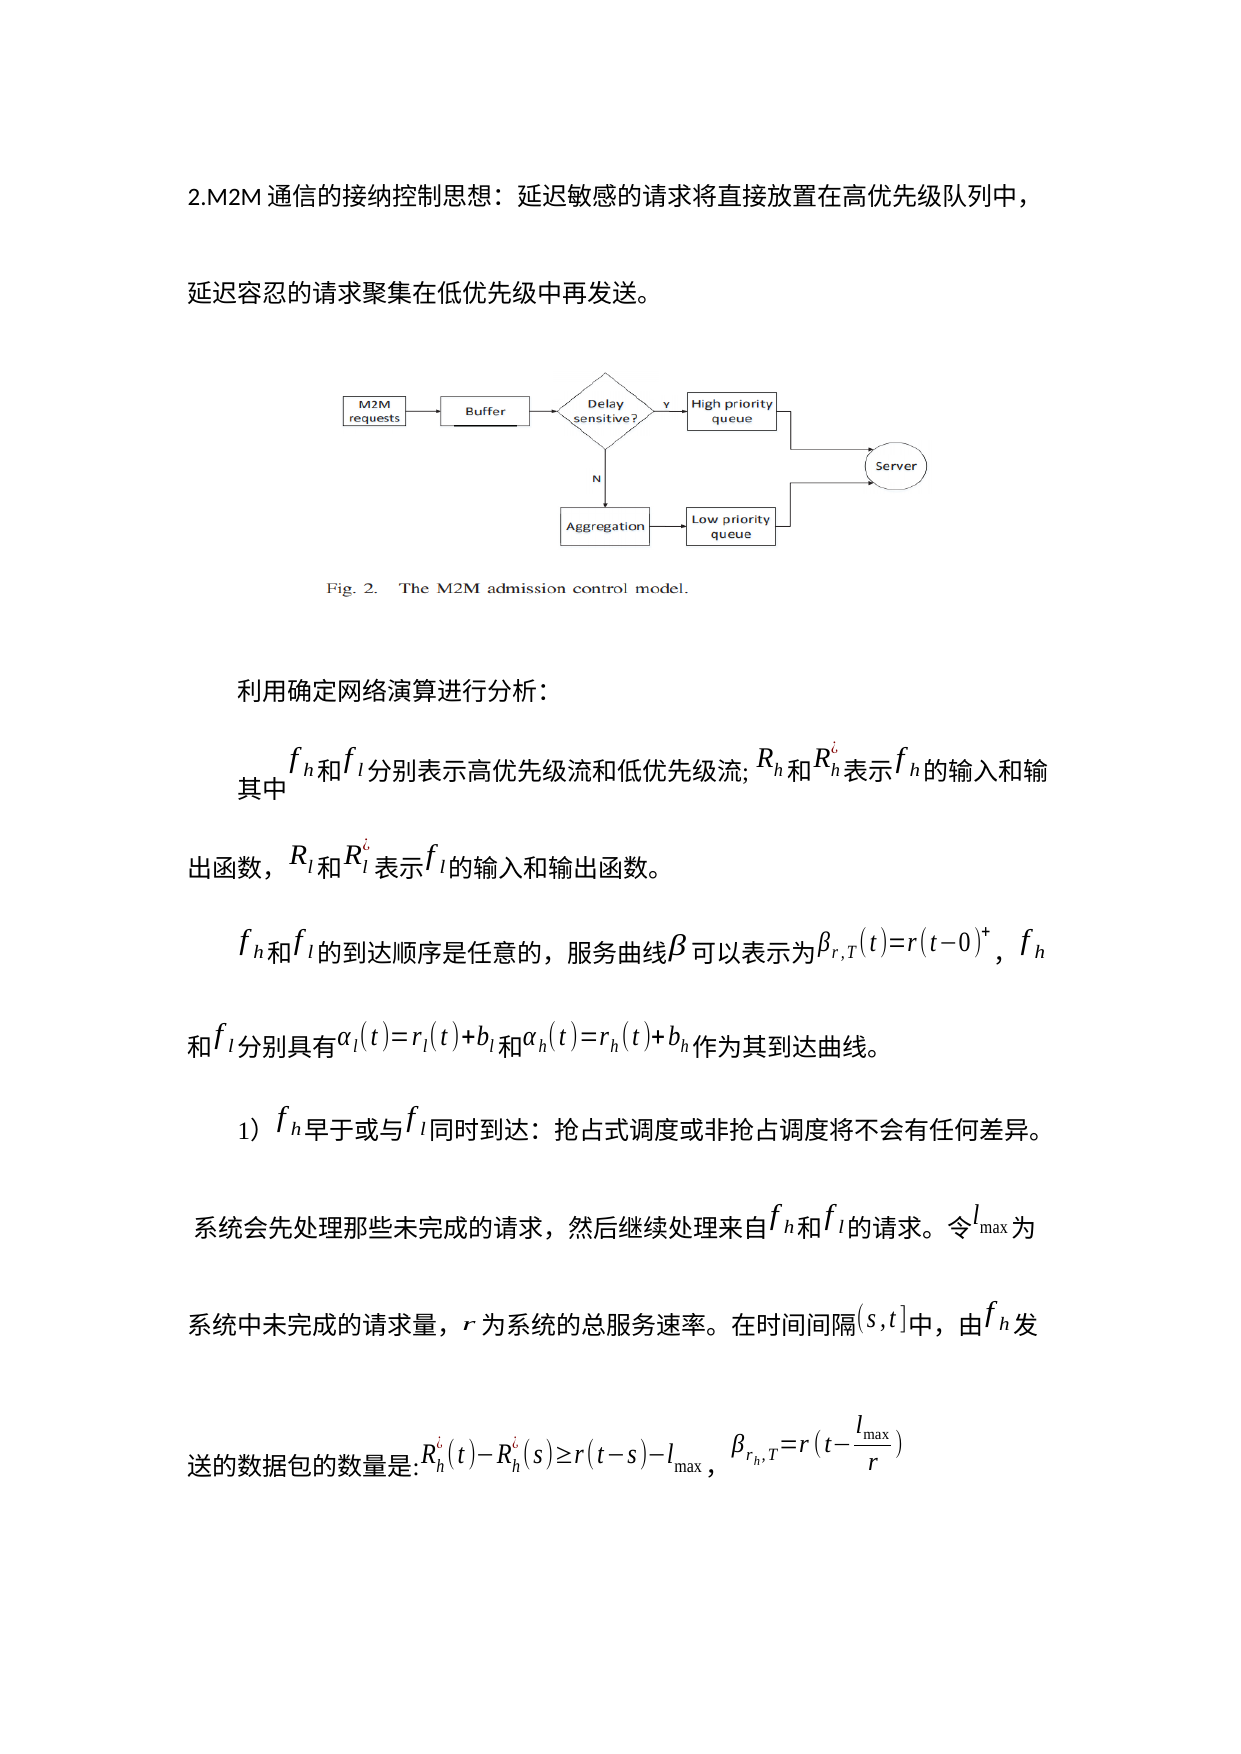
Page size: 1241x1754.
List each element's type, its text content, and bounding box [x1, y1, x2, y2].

text 2.M2M通信的接纳控制思想：延迟敏感的请求将直接放置在高优先级队列中，延迟容忍的请求聚集在低优先级中再发送。 [187, 162, 1053, 324]
text 其中和分别表示高优先级流和低优先级流; 和表示的输入和输出函数，和表示的输入和输出函数。 [187, 741, 1053, 903]
picture [297, 342, 943, 607]
text 和的到达顺序是任意的，服务曲线可以表示为，和分别具有和作为其到达曲线。 [187, 921, 1053, 1084]
text 利用确定网络演算进行分析： [187, 648, 1053, 713]
list 早于或与同时到达：抢占式调度或非抢占调度将不会有任何差异。 系统会先处理那些未完成的请求，然后继续处理来自和的请求。令为系统中未完成的请求量，为系统的总服务速率。在时间间隔中，由发送的数据包的数量是:， [187, 1102, 1053, 1508]
